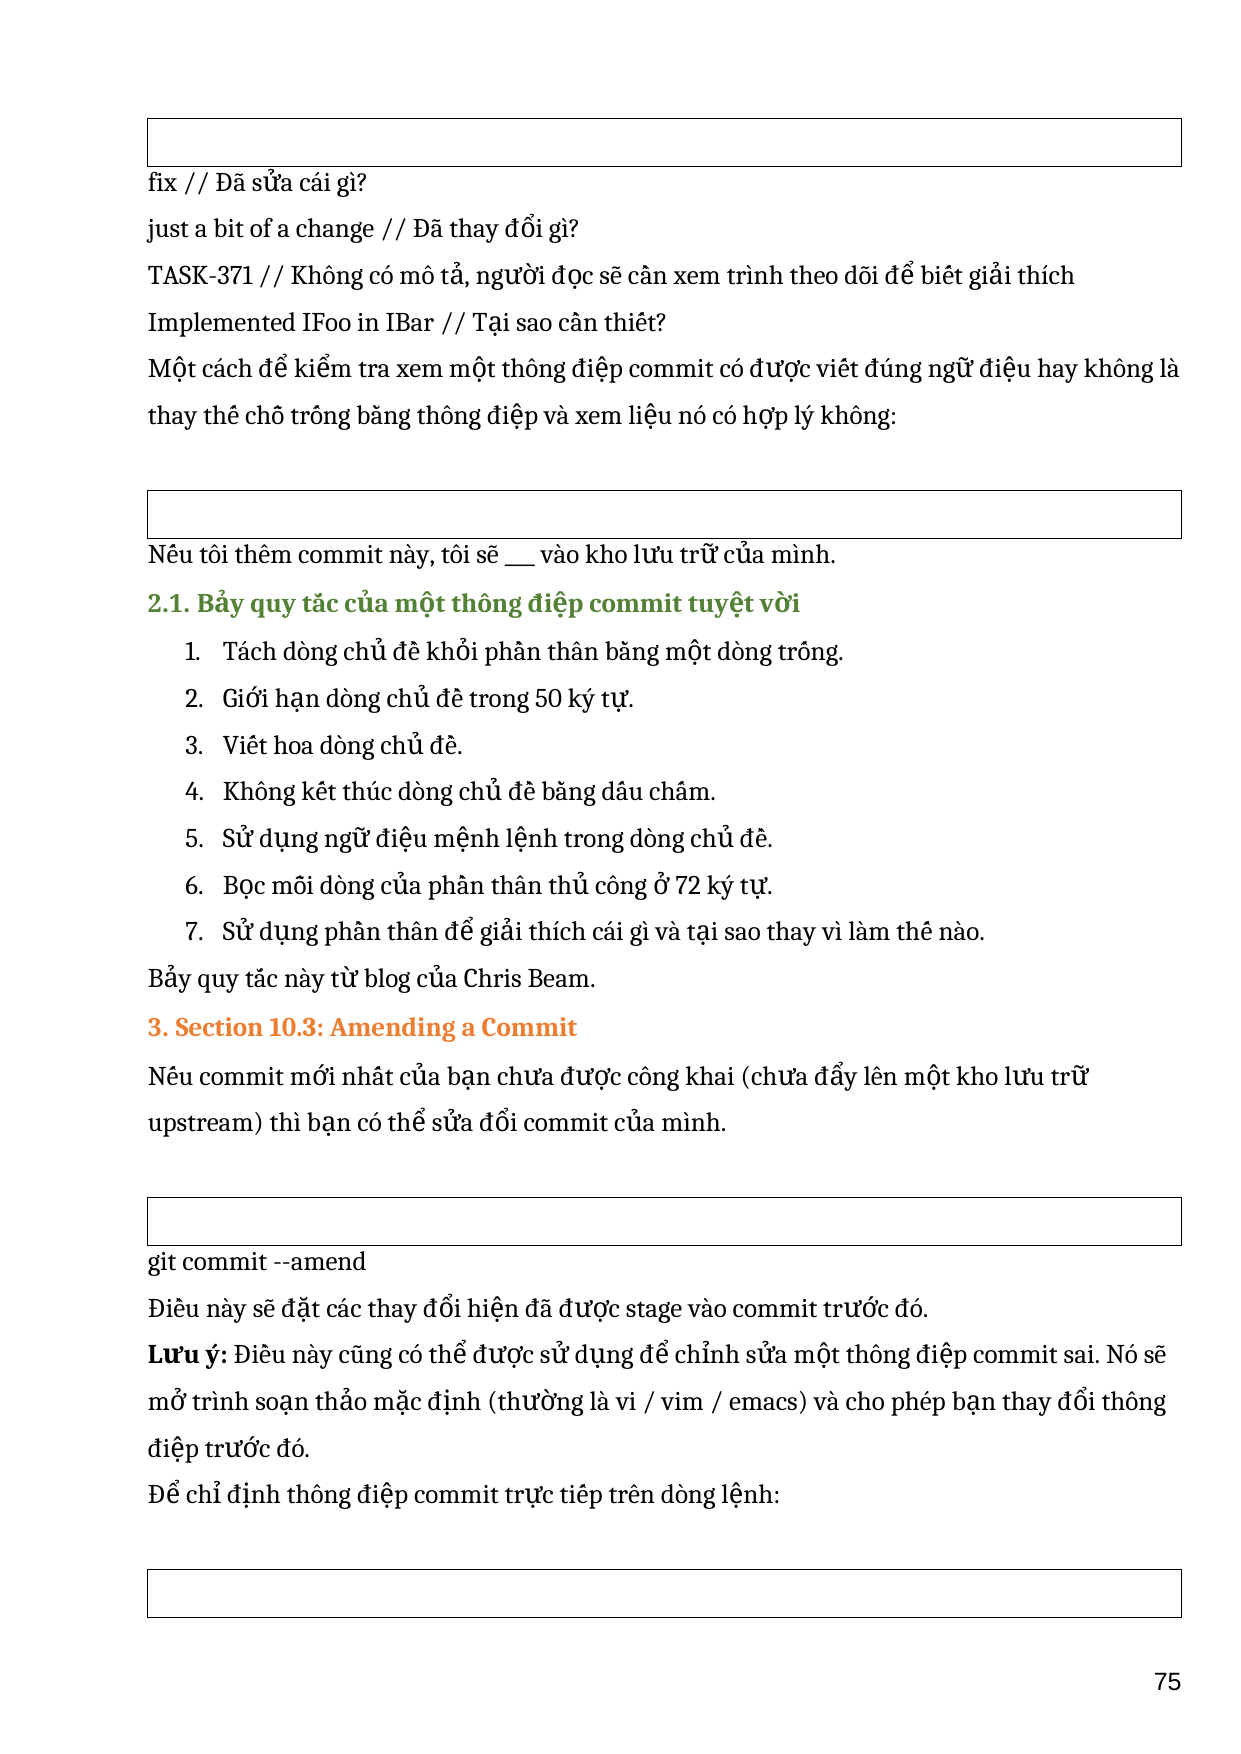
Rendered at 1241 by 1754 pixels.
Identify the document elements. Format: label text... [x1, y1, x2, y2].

text Để chỉ định thông điệp commit trực tiếp trên dòng lệnh: [148, 1479, 1181, 1511]
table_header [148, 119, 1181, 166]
text Nếu tôi thêm commit này, tôi sẽ ___ vào kho lưu trữ của mình. [148, 539, 1181, 570]
list Không kết thúc dòng chủ đề bằng dấu chấm. [185, 776, 1181, 808]
list Sử dụng phần thân để giải thích cái gì và tại sao thay vì làm thế nào. [185, 916, 1181, 948]
text TASK-371 // Không có mô tả, người đọc sẽ cần xem trình theo dõi để biết giải thích [148, 260, 1181, 291]
list Giới hạn dòng chủ đề trong 50 ký tự. [185, 683, 1181, 714]
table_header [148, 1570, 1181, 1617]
text just a bit of a change // Đã thay đổi gì? [148, 213, 1181, 245]
list Bọc mỗi dòng của phần thân thủ công ở 72 ký tự. [185, 870, 1181, 901]
subtitle Section 10.3: Amending a Commit [148, 1010, 1181, 1044]
text Một cách để kiểm tra xem một thông điệp commit có được viết đúng ngữ điệu hay không là thay thế chỗ trống bằng thông điệp và xem liệu nó có hợp lý không: [148, 353, 1181, 431]
text fix // Đã sửa cái gì? [148, 167, 1181, 198]
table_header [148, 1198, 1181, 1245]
list Sử dụng ngữ điệu mệnh lệnh trong dòng chủ đề. [185, 823, 1181, 854]
text Nếu commit mới nhất của bạn chưa được công khai (chưa đẩy lên một kho lưu trữ upstream) thì bạn có thể sửa đổi commit của mình. [148, 1061, 1181, 1139]
text Lưu ý: Điều này cũng có thể được sử dụng để chỉnh sửa một thông điệp commit sai. Nó sẽ mở trình soạn thảo mặc định (thường là vi / vim / emacs) và cho phép bạn thay đổi thông điệp trước đó. [148, 1339, 1181, 1464]
subtitle Bảy quy tắc của một thông điệp commit tuyệt vời [148, 585, 1181, 619]
text Điều này sẽ đặt các thay đổi hiện đã được stage vào commit trước đó. [148, 1293, 1181, 1324]
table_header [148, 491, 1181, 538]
text Implemented IFoo in IBar // Tại sao cần thiết? [148, 307, 1181, 338]
list Tách dòng chủ đề khỏi phần thân bằng một dòng trống. [185, 636, 1181, 668]
list Viết hoa dòng chủ đề. [185, 730, 1181, 761]
text git commit --amend [148, 1246, 1181, 1277]
text Bảy quy tắc này từ blog của Chris Beam. [148, 963, 1181, 994]
